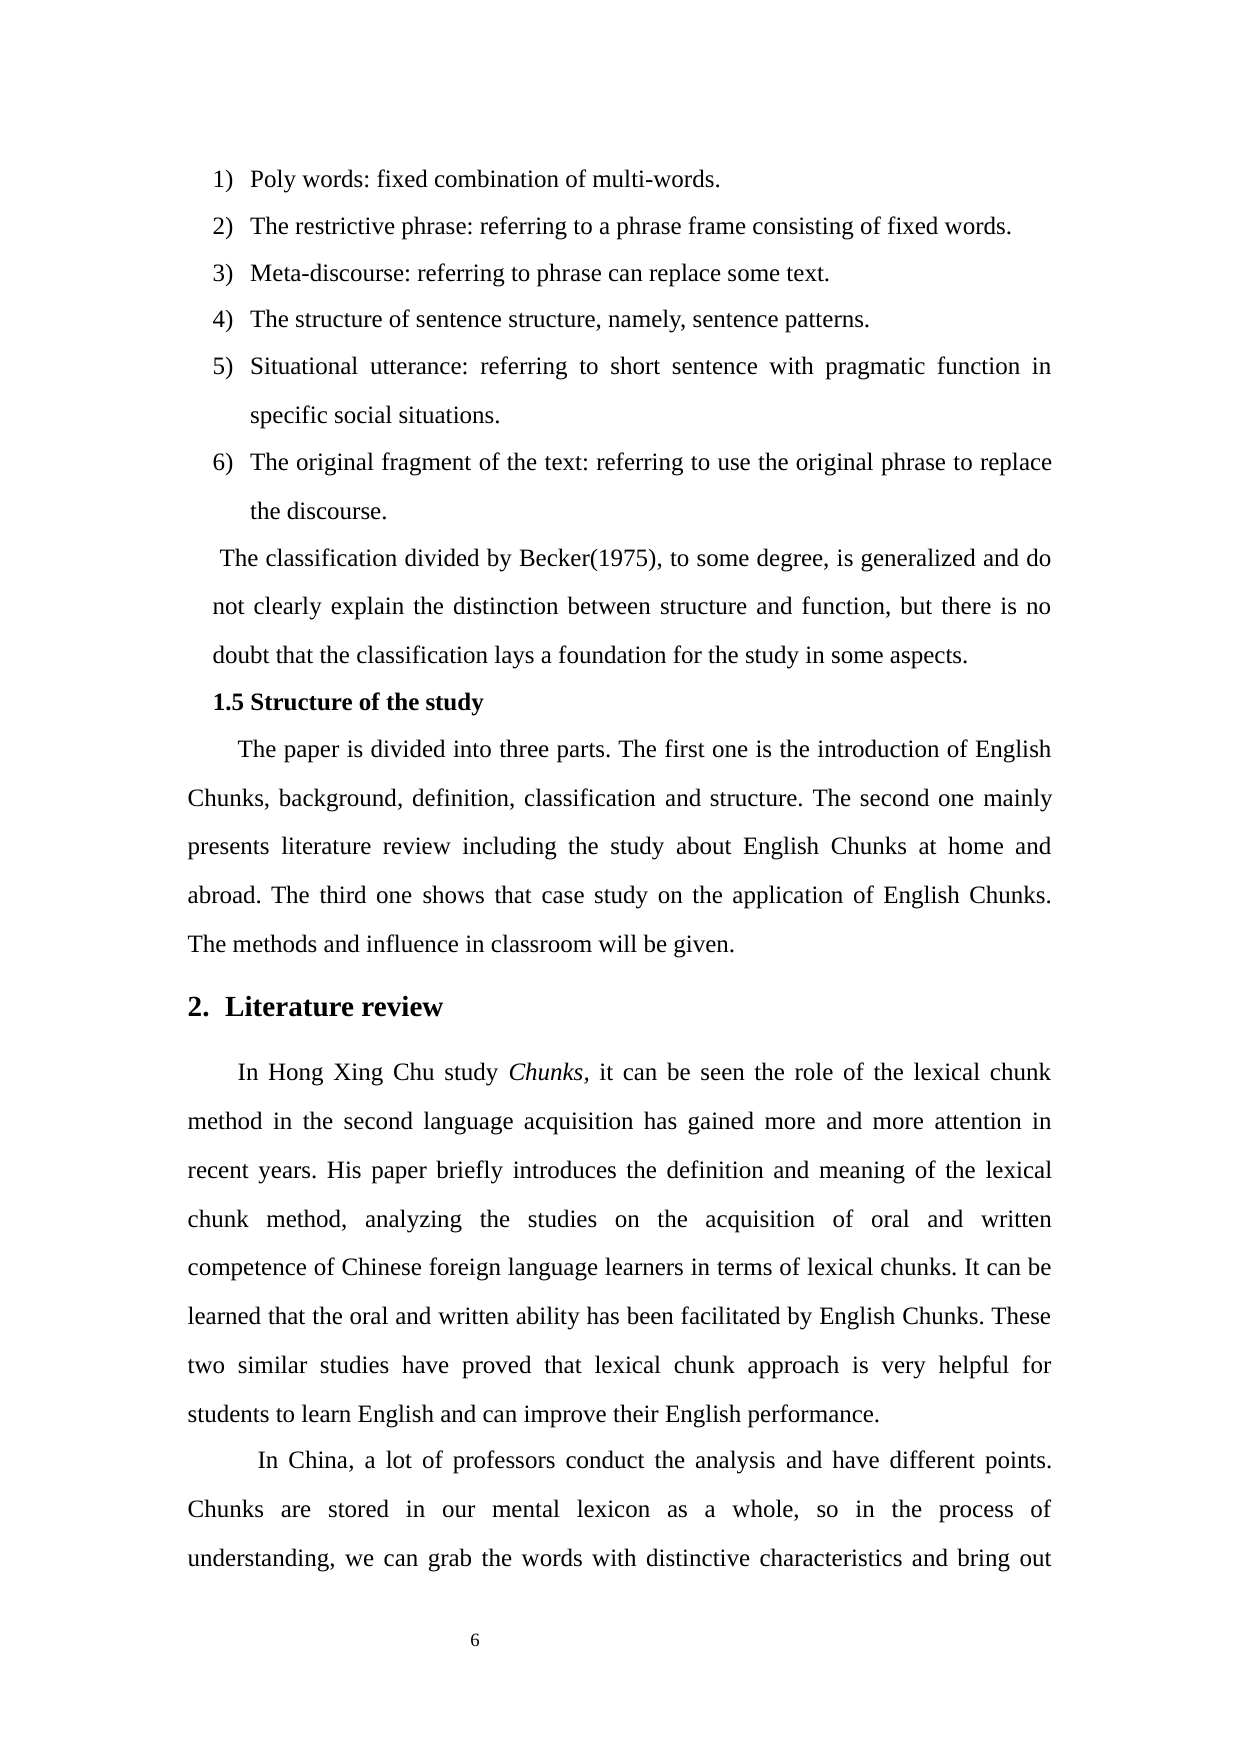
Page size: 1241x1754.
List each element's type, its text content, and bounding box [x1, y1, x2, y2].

text The paper is divided into three parts. The first one is the introduction of English Chunks, background, definition, classification and structure. The second one mainly presents literature review including the study about English Chunks at home and abroad. The third one shows that case study on the application of English Chunks. The methods and influence in classroom will be given. [187, 732, 1053, 959]
text 1.5 Structure of the study [187, 685, 1053, 718]
list Situational utterance: referring to short sentence with pragmatic function in specific social situations. [212, 349, 1053, 431]
text In Hong Xing Chu study Chunks, it can be seen the role of the lexical chunk method in the second language acquisition has gained more and more attention in recent years. His paper briefly introduces the definition and meaning of the lexical chunk method, analyzing the studies on the acquisition of oral and written competence of Chinese foreign language learners in terms of lexical chunks. It can be learned that the oral and written ability has been facilitated by English Chunks. These two similar studies have proved that lexical chunk approach is very helpful for students to learn English and can improve their English performance. [187, 1056, 1053, 1429]
list The original fragment of the text: referring to use the original phrase to replace the discourse. [212, 445, 1053, 526]
list Meta-discourse: referring to phrase can replace some text. [212, 256, 1053, 288]
list The structure of sentence structure, namely, sentence patterns. [212, 303, 1053, 335]
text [187, 1444, 1053, 1574]
list Literature review [187, 974, 1053, 1039]
list Poly words: fixed combination of multi-words. [212, 162, 1053, 194]
list The restrictive phrase: referring to a phrase frame consisting of fixed words. [212, 209, 1053, 241]
text The classification divided by Becker(1975), to some degree, is generalized and do not clearly explain the distinction between structure and function, but there is no doubt that the classification lays a foundation for the study in some aspects. [212, 541, 1053, 671]
